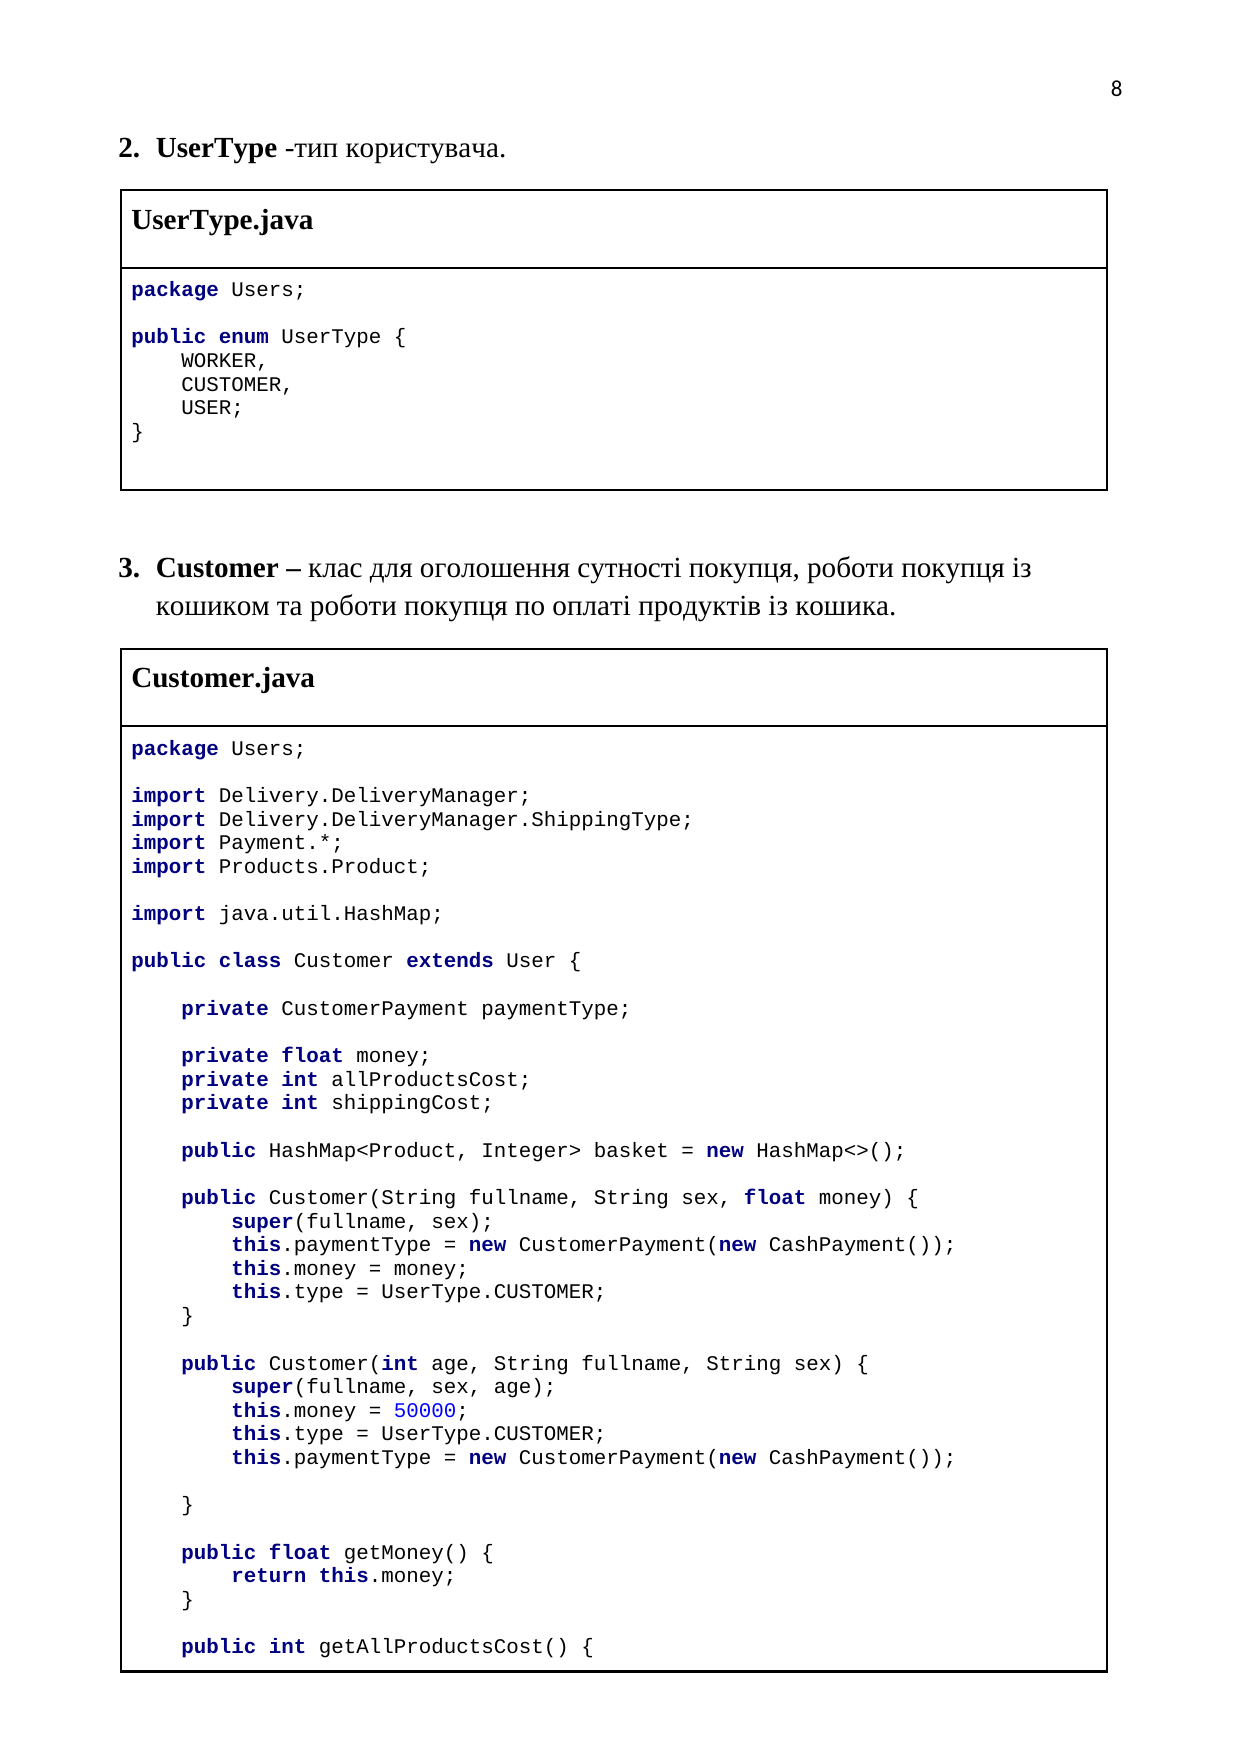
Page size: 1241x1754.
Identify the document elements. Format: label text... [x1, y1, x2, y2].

table_cell package Users; public enum UserType { WORKER, CUSTOMER, USER; } [122, 269, 1106, 488]
list Customer – клас для оголошення сутності покупця, роботи покупця із кошиком та роботи покупця по оплаті продуктів із кошика. [118, 550, 1122, 622]
table_header Customer.java [122, 650, 1106, 725]
list UserType -тип користувача. [118, 130, 1122, 163]
table_header UserType.java [122, 191, 1106, 267]
